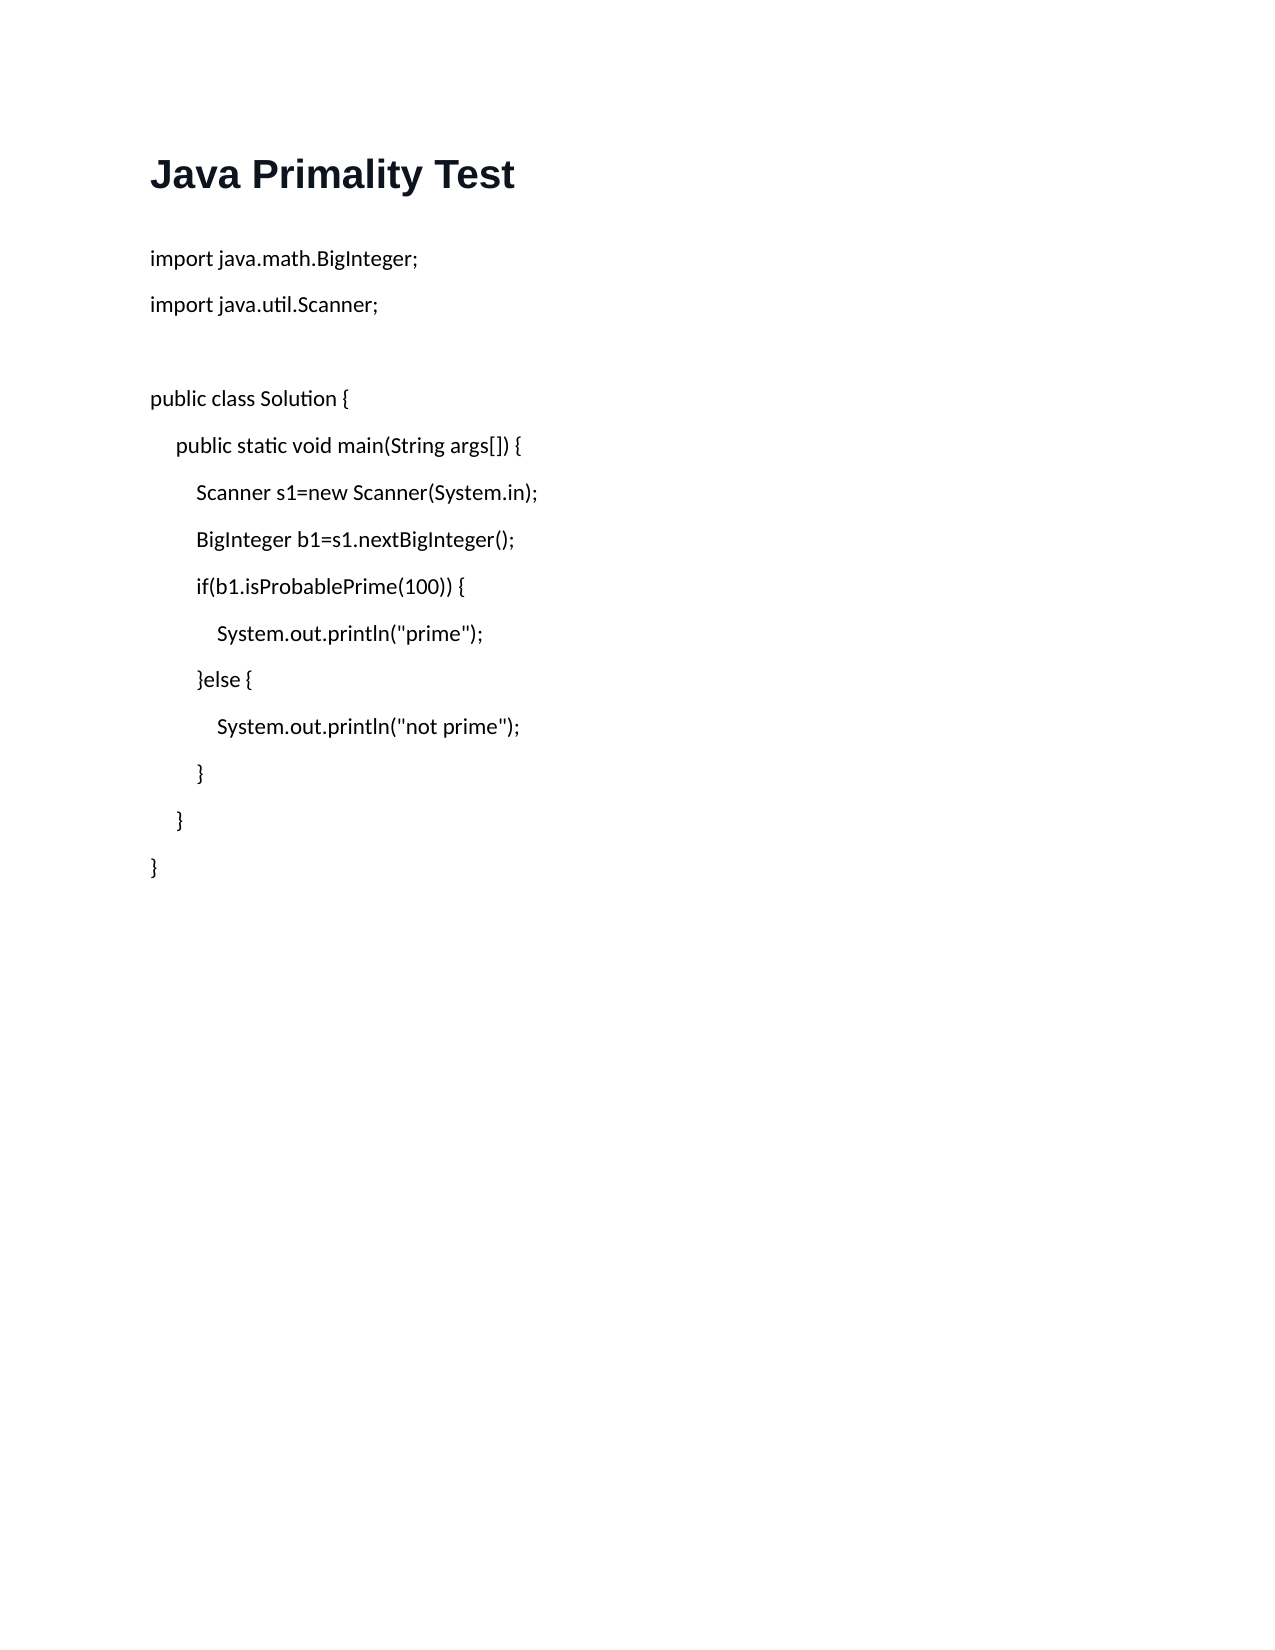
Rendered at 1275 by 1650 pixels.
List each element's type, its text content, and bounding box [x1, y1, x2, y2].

text BigInteger b1=s1.nextBigInteger(); [150, 525, 1125, 553]
text } [150, 853, 1125, 881]
text if(b1.isProbablePrime(100)) { [150, 572, 1125, 600]
text } [150, 759, 1125, 787]
text Java Primality Test [150, 150, 1125, 197]
text import java.util.Scanner; [150, 291, 1125, 318]
text public static void main(String args[]) { [150, 431, 1125, 459]
text Scanner s1=new Scanner(System.in); [150, 478, 1125, 506]
text } [150, 806, 1125, 834]
text System.out.println("prime"); [150, 619, 1125, 647]
text }else { [150, 666, 1125, 693]
text public class Solution { [150, 384, 1125, 412]
text System.out.println("not prime"); [150, 712, 1125, 740]
text import java.math.BigInteger; [150, 244, 1125, 272]
